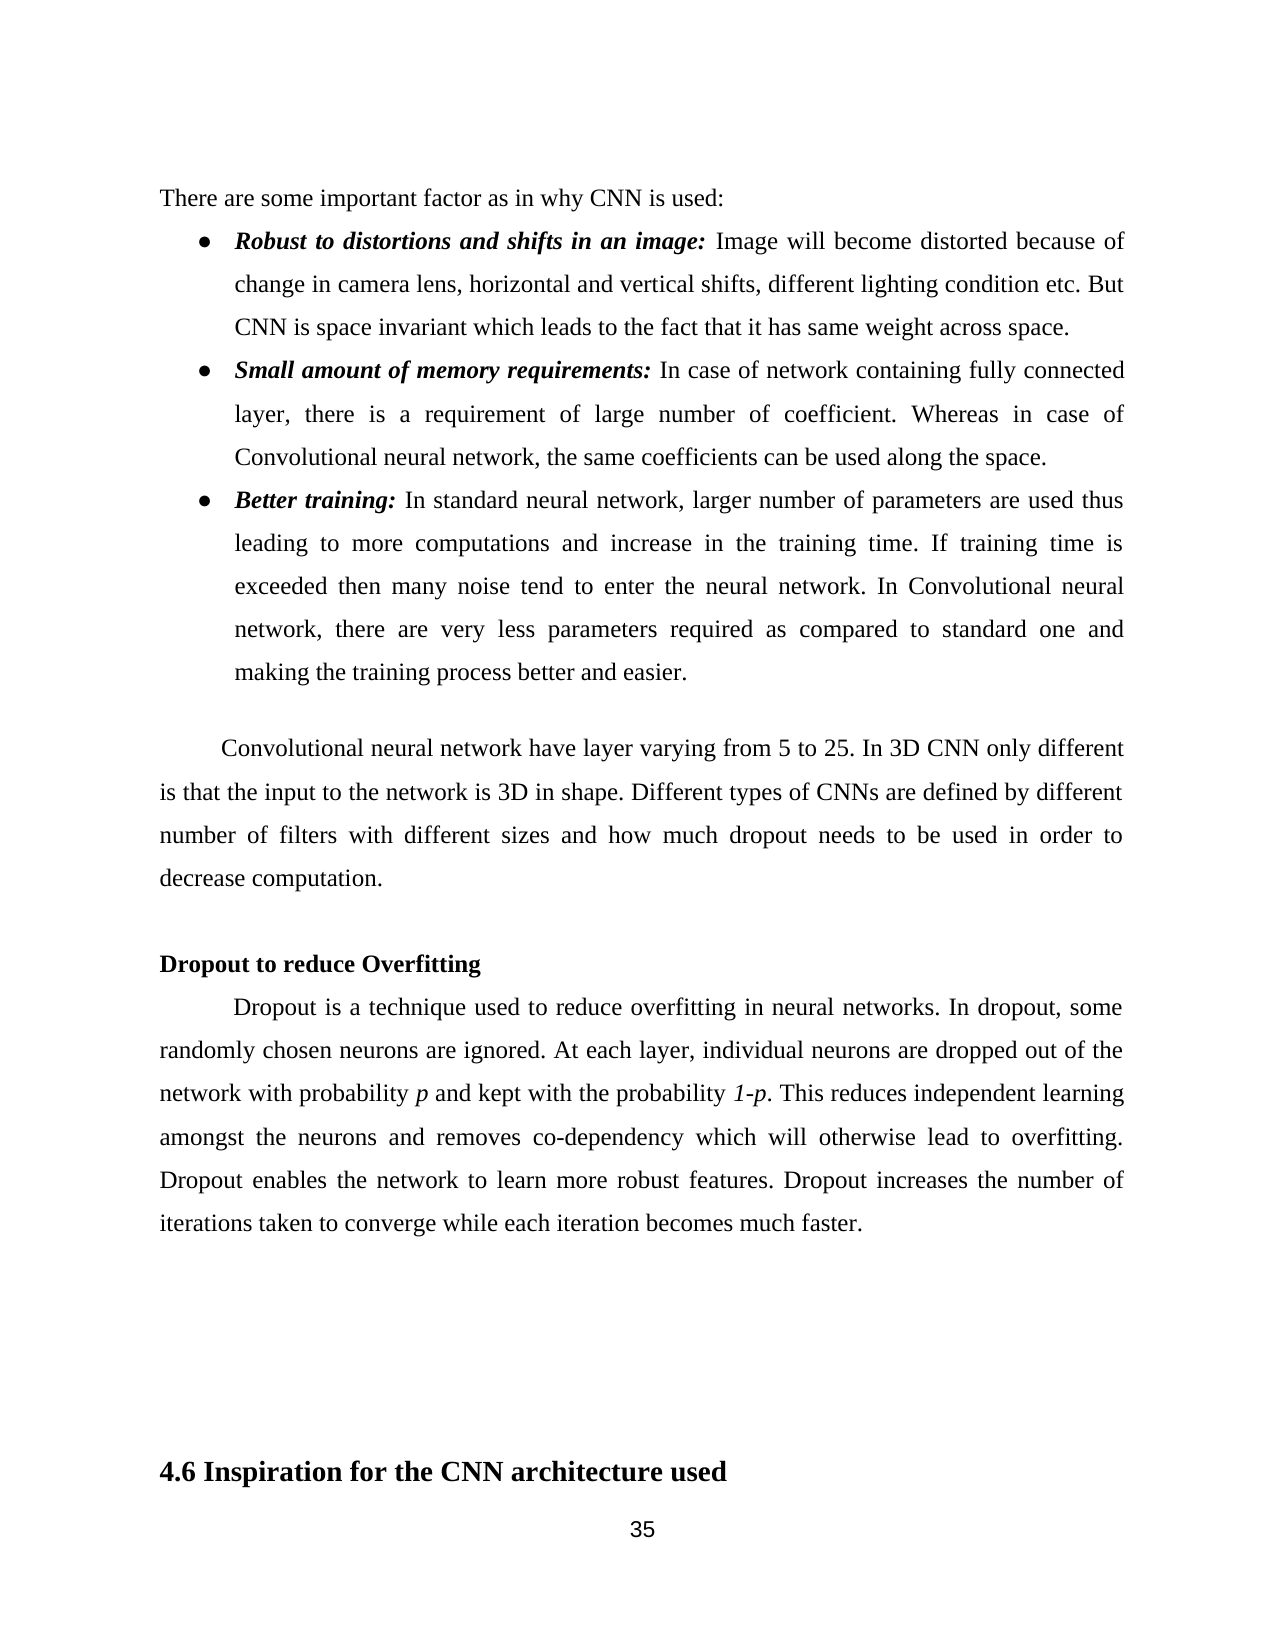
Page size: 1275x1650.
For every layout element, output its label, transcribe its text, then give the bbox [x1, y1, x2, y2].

text Dropout is a technique used to reduce overfitting in neural networks. In dropout, some randomly chosen neurons are ignored. At each layer, individual neurons are dropped out of the network with probability p and kept with the probability 1-p. This reduces independent learning amongst the neurons and removes co-dependency which will otherwise lead to overfitting. Dropout enables the network to learn more robust features. Dropout increases the number of iterations taken to converge while each iteration becomes much faster. [159, 992, 1125, 1237]
list Better training: In standard neural network, larger number of parameters are used thus leading to more computations and increase in the training time. If training time is exceeded then many noise tend to enter the neural network. In Convolutional neural network, there are very less parameters required as compared to standard one and making the training process better and easier. [197, 485, 1125, 686]
list Robust to distortions and shifts in an image: Image will become distorted because of change in camera lens, horizontal and vertical shifts, different lighting condition etc. But CNN is space invariant which leads to the fact that it has same weight across space. [197, 226, 1125, 341]
text There are some important factor as in why CNN is used: [159, 183, 1125, 212]
text 4.6 Inspiration for the CNN architecture used [159, 1454, 1125, 1487]
list Small amount of memory requirements: In case of network containing fully connected layer, there is a requirement of large number of coefficient. Whereas in case of Convolutional neural network, the same coefficients can be used along the space. [197, 356, 1125, 471]
text Convolutional neural network have layer varying from 5 to 25. In 3D CNN only different is that the input to the network is 3D in shape. Different types of CNNs are defined by different number of filters with different sizes and how much dropout needs to be used in order to decrease computation. [159, 733, 1125, 892]
text Dropout to reduce Overfitting [159, 949, 1125, 978]
